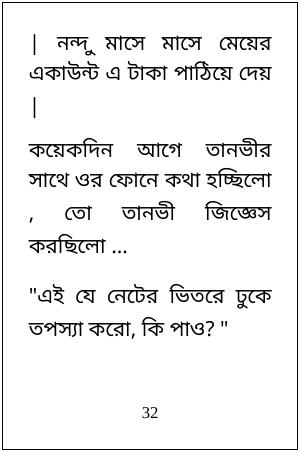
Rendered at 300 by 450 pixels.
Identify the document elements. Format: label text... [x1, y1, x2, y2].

text "এই যে নেটের ভিতরে ঢুকে তপস্যা করো, কি পাও? " [28, 281, 271, 345]
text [28, 28, 271, 120]
text কয়েকদিন আগে তানভীর সাথে ওর ফোনে কথা হচ্ছিলো , তো তানভী জিজ্ঞেস করছিলো ... [28, 139, 271, 262]
